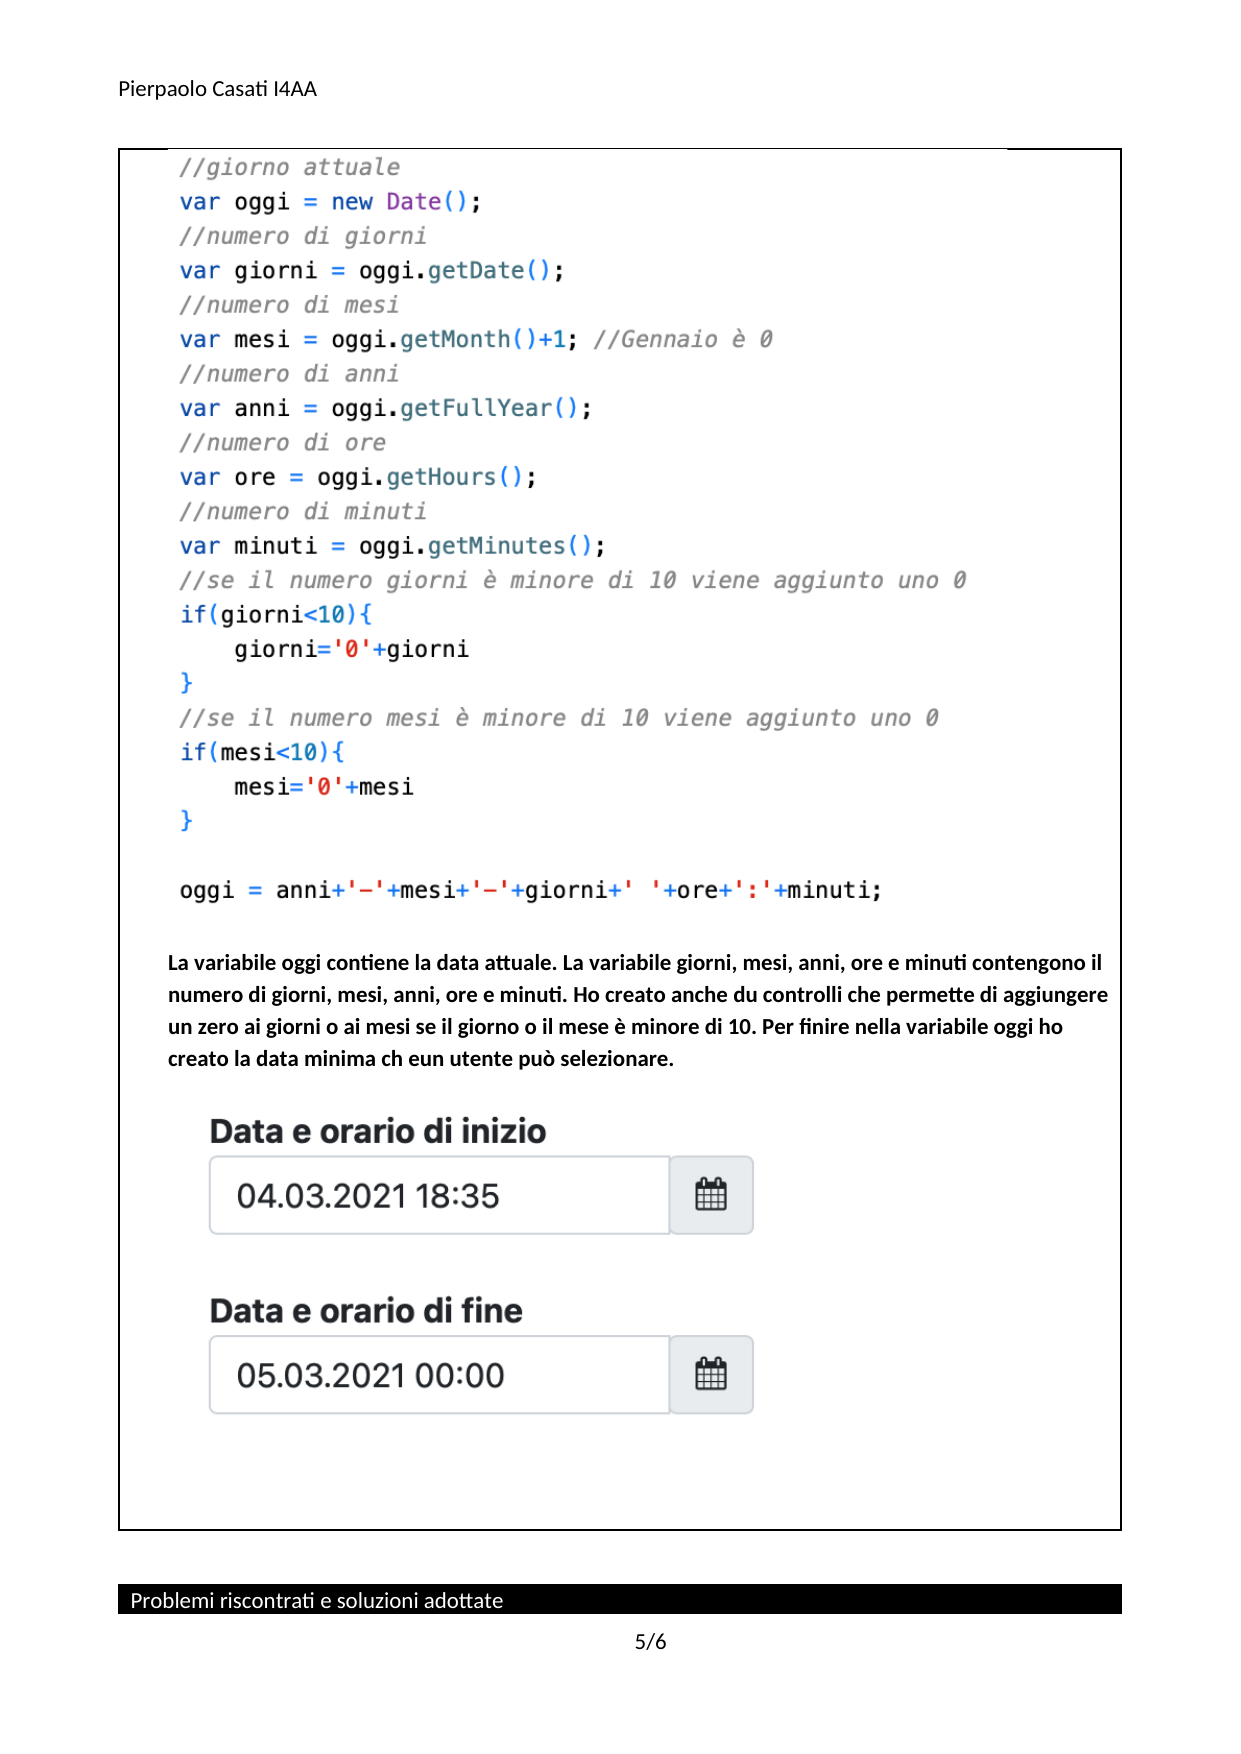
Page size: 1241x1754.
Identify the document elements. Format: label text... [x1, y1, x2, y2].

picture [167, 1097, 823, 1452]
picture [167, 149, 1008, 923]
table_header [120, 1586, 1120, 1614]
table_cell Oggi ho creato un nuovo script che mi permette di preparare le informazioni anticipo. Ho creato nella controller schermo (controller che gestisce la views schermo, ovvero la pagina dove veranno visualizzati le informazioni e presentazioni/filmati) il metodo startViewsInformation che mi permette di i preparare in anticipo le informazioni da rendere visibili. Questo metodo permette anche rimuovere le vecchie informazioni in base alla loro data di fine. La struttura di questo metodo è stato suddiviso in tre parti che corrispondono: connessione al database e recupero dati informazioni creazione array che contiene tutte le informazioni (ogni informazione contiene i propri dati) Rimozione delle vecdhie informazioni dall’array (array che contiene tutte le informazioni) in base alla data di inizio. Nella variabile conn viene salvato la connessione al database display_info e invece nella variabile informazioni viene salvato il risulatato della query SQL che permette di ricavare tutti i dati dalla tabella Informazione. La varaiabile info corrisponde all’array che contiene tutti i dati di una determinata informazione (titolo, data inizio o fine e decsrizione). Invece la variabile array corrisponde all’array che contiene tutte le informazioni che devono essere visibili sullo schermo. Nella variabile now viene salvato la data e l’ora attuale. Il ciclo while permette di scorrere il risultato della query SQL (nella variabile informazione è presnete il risultato della query SQL che permette di ricavare tutti i dati dalla tabella Informazione). Quindi ad ogni loop creo sempre un nuovo array info che contiene delle nuove informazioni rispetto al loop precedente. Per salvare i dati della informazione precedente con il metodo array_push vado a rimepire l’array array. La variabile contatore permette di sapere quanti elementi sono presenti nell’array array. Quest’ultimo mi permette di eliminare alla posizione corretta un elemento dall’array array se la data di fine è già passata. Il foreach mi permette di scorre l’array che contiene le varie informazioni e ad ogni loop verifico che la data di fine non è passata. In effetti con la variabile now che contiene la datat corrente posso compararlo con la datat di fine di una determinata informazione. Se la data di fine di quella informazione è passata con l’aiuto del metodo unset vado ad eliminare l’informazione, per sapere la posizione viene utilizzato la variabile count che viene incrementata di uno ad ogni loop. Ho creato un nuovo cron che permette di richimare ad ogni minuto la views schermo. Quindi la views automatically non serve più a niente. Nella views schermo ho aggiunto un controllo che permette di rendere visibile l’informazione solamente alla datat di inizio dell informazione. Per verificare che il metodo funzioni ho creato una nuova informazione per le 16:30 e alla fine ho controllato che l’informazione fosse visibile sullo schermo. La data di fine dell’informazione è stasera alle 23:55 e quindi verificherò che l’informazione non deve essere più visibile. Ho anche modificato la data minima che si può selezionare nel date time picker in modo che un utente possa selezionare la data successiva a quella attuale. In effetti ho aggiunto il seguente codice Javascript nello script datetimepicker (ho tolto il vecchio codice che permetteva di creare la data minima) La variabile oggi contiene la data attuale. La variabile giorni, mesi, anni, ore e minuti contengono il numero di giorni, mesi, anni, ore e minuti. Ho creato anche du controlli che permette di aggiungere un zero ai giorni o ai mesi se il giorno o il mese è minore di 10. Per finire nella variabile oggi ho creato la data minima ch eun utente può selezionare. [120, 150, 1120, 1529]
